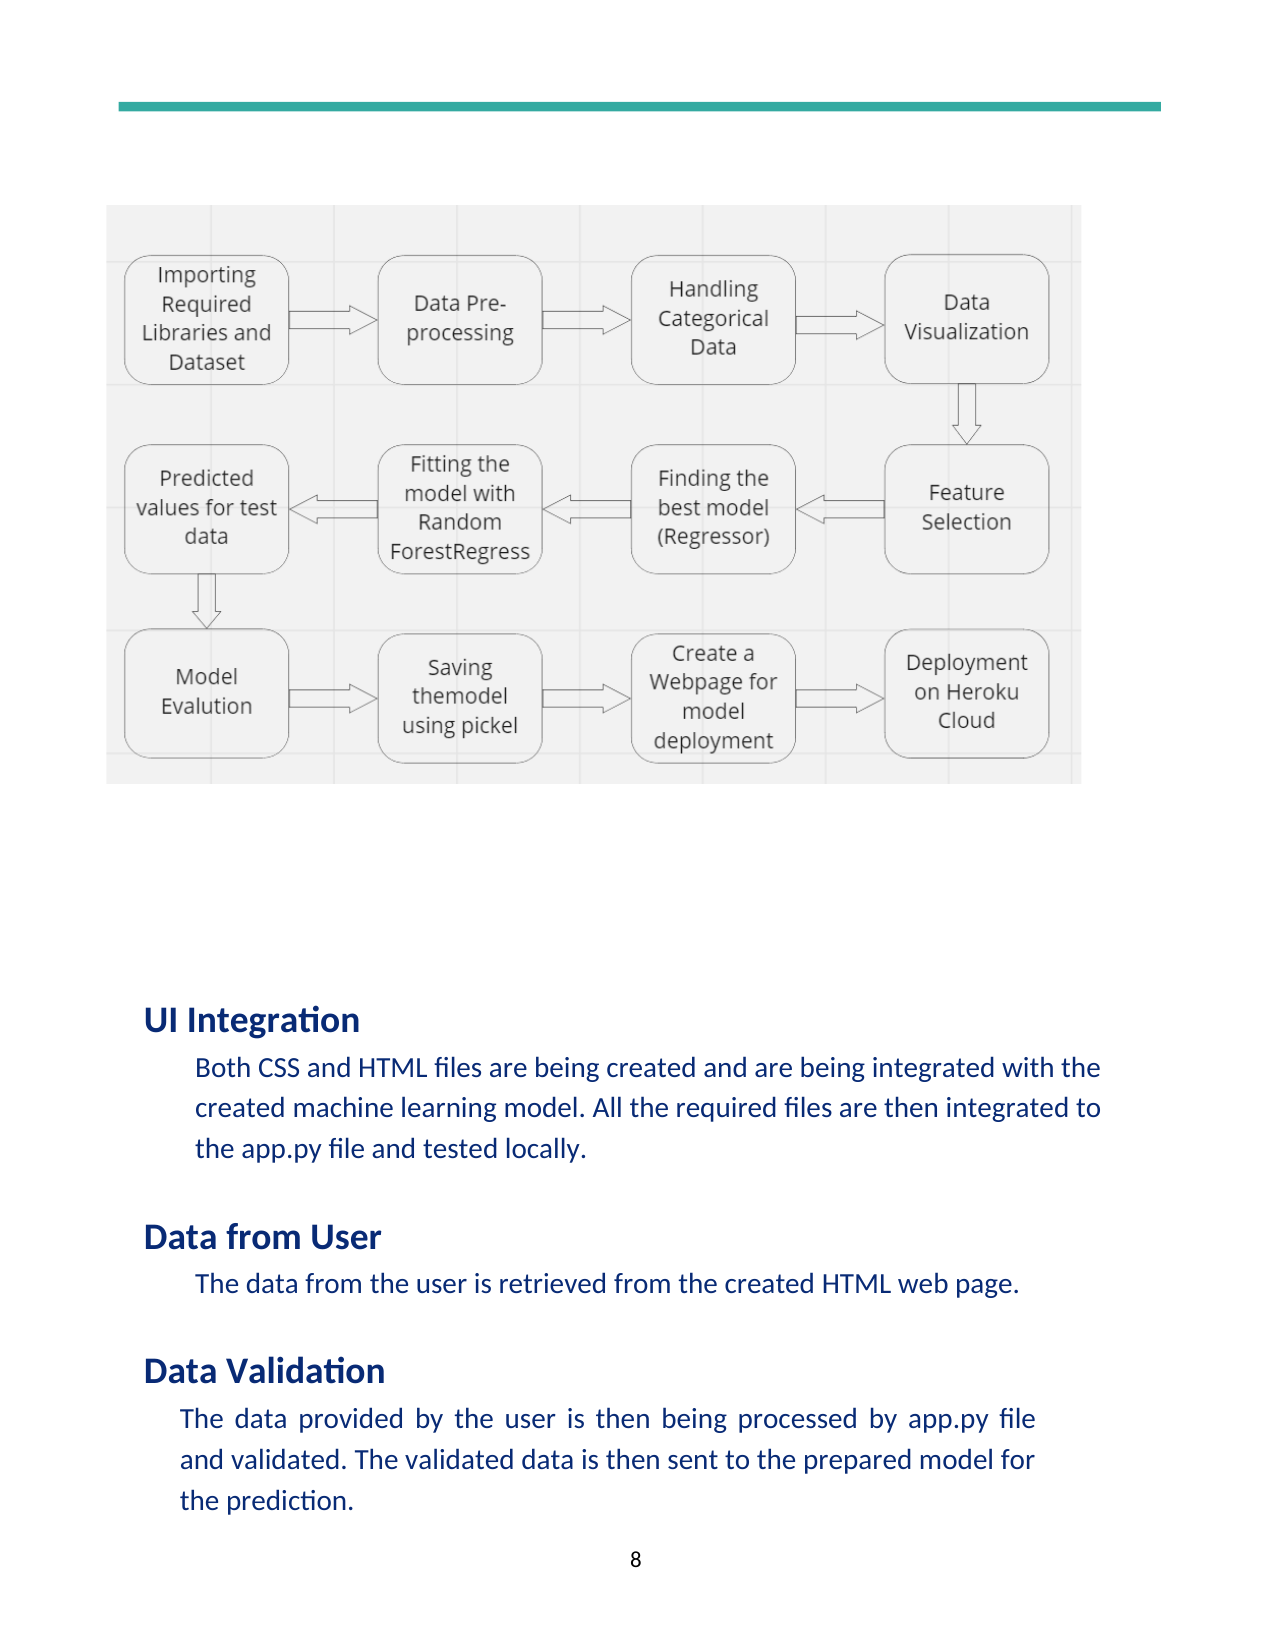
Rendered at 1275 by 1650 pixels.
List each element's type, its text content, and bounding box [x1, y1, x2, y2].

subtitle Data Validation [106, 1347, 1210, 1393]
subtitle Data from User [106, 1213, 1210, 1258]
text The data provided by the user is then being processed by app.py file and validated. The validated data is then sent to the prepared model for the prediction. [179, 1400, 1037, 1517]
text The data from the user is retrieved from the created HTML web page. [195, 1265, 1210, 1301]
subtitle UI Integration [106, 996, 1210, 1042]
text Both CSS and HTML files are being created and are being integrated with the created machine learning model. All the required files are then integrated to the app.py file and tested locally. [195, 1049, 1147, 1166]
